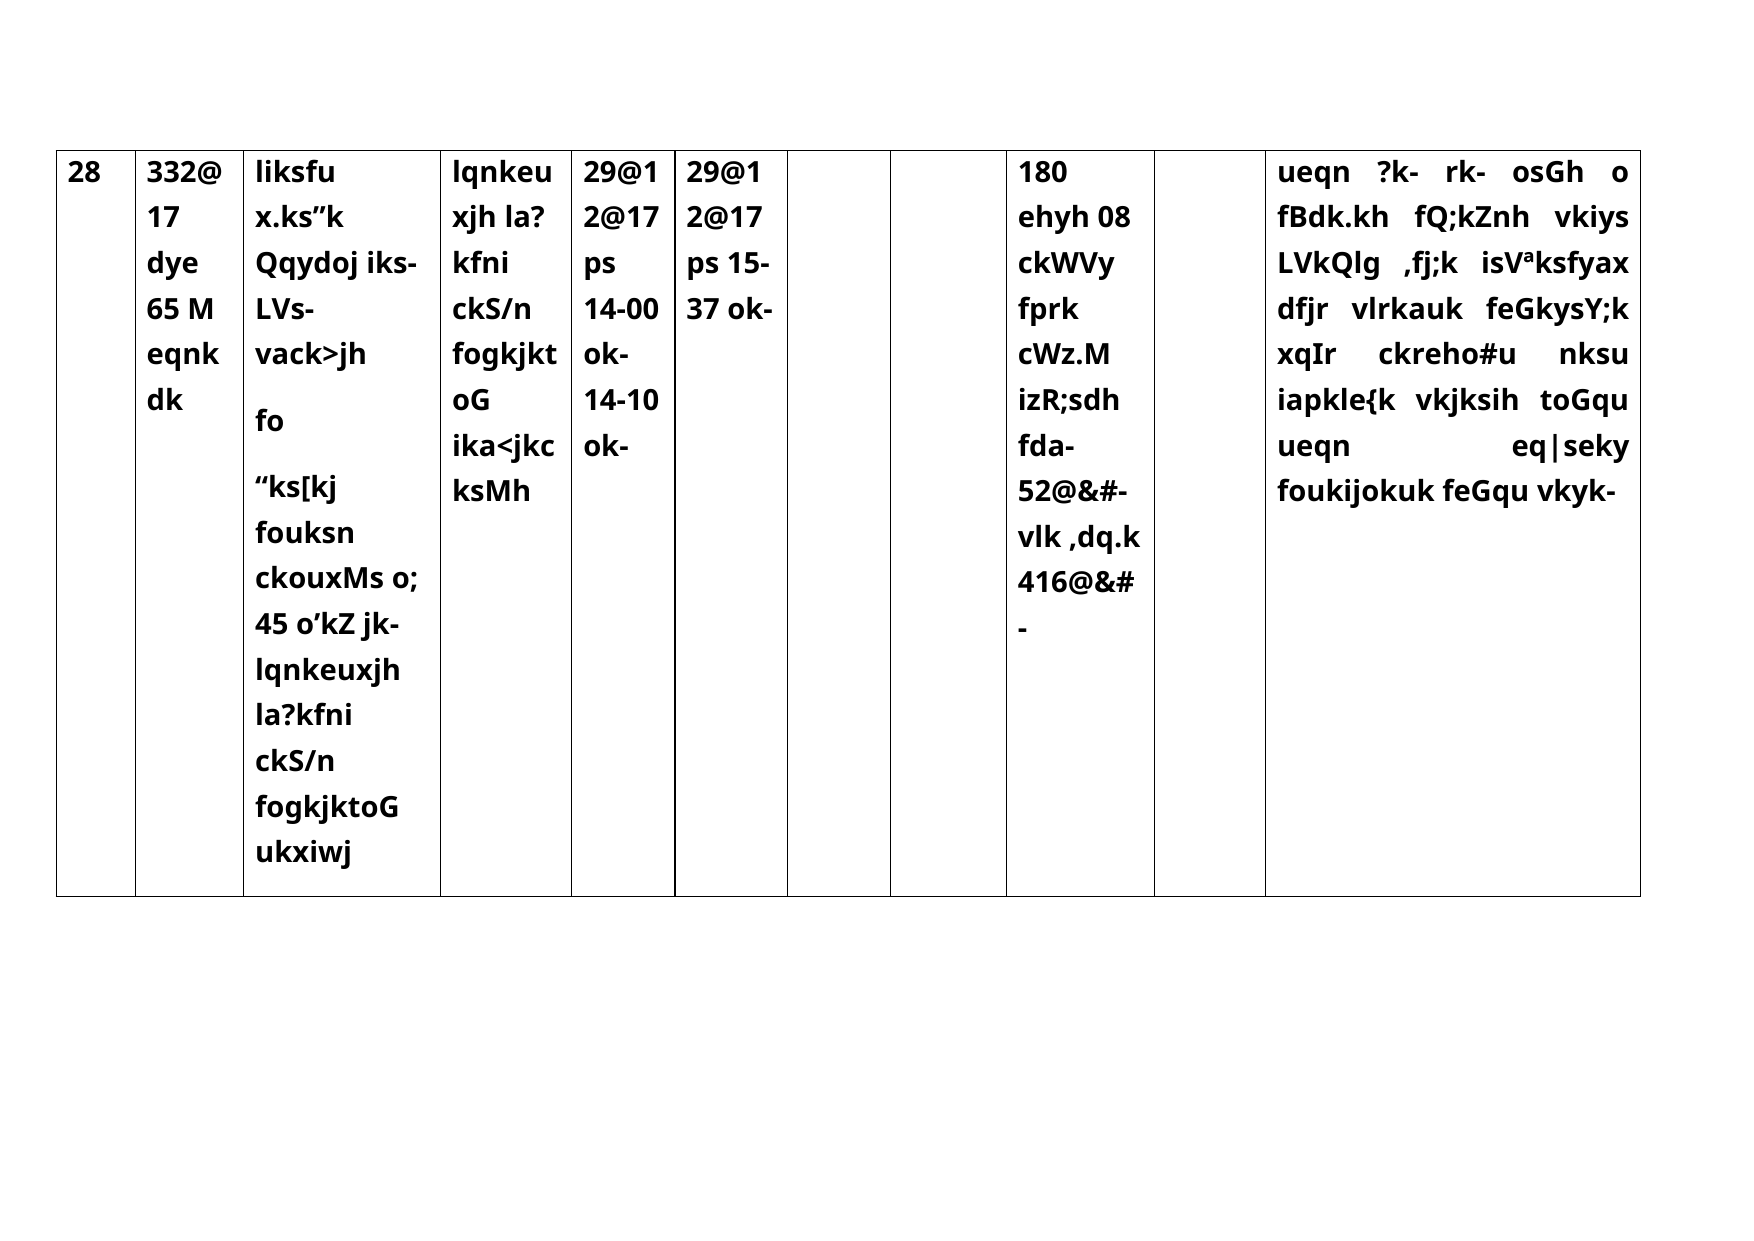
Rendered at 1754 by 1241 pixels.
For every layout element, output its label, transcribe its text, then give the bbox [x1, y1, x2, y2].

table_cell 29@12@17 ps 15-37 ok- [676, 151, 787, 896]
table_cell lqnkeuxjh la?kfni ckS/n fogkjktoG ika<jkcksMh [441, 151, 571, 896]
table_cell [1155, 151, 1265, 896]
table_cell 29@12@17 ps 14-00 ok- 14-10 ok- [572, 151, 674, 896]
table_cell liksfu x.ks”k Qqydoj iks-LVs- vack>jh fo “ks[kj fouksn ckouxMs o; 45 o’kZ jk- lqnkeuxjh la?kfni ckS/n fogkjktoG ukxiwj [244, 151, 440, 896]
table_cell [788, 151, 890, 896]
table_cell [891, 151, 1006, 896]
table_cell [1266, 151, 1640, 896]
table_cell 28 [57, 151, 135, 896]
table_cell 332@17 dye 65 M eqnkdk [136, 151, 243, 896]
table_cell 180 ehyh 08 ckWVy fprk cWz.M izR;sdh fda- 52@&#- vlk ,dq.k 416@&#- [1007, 151, 1154, 896]
